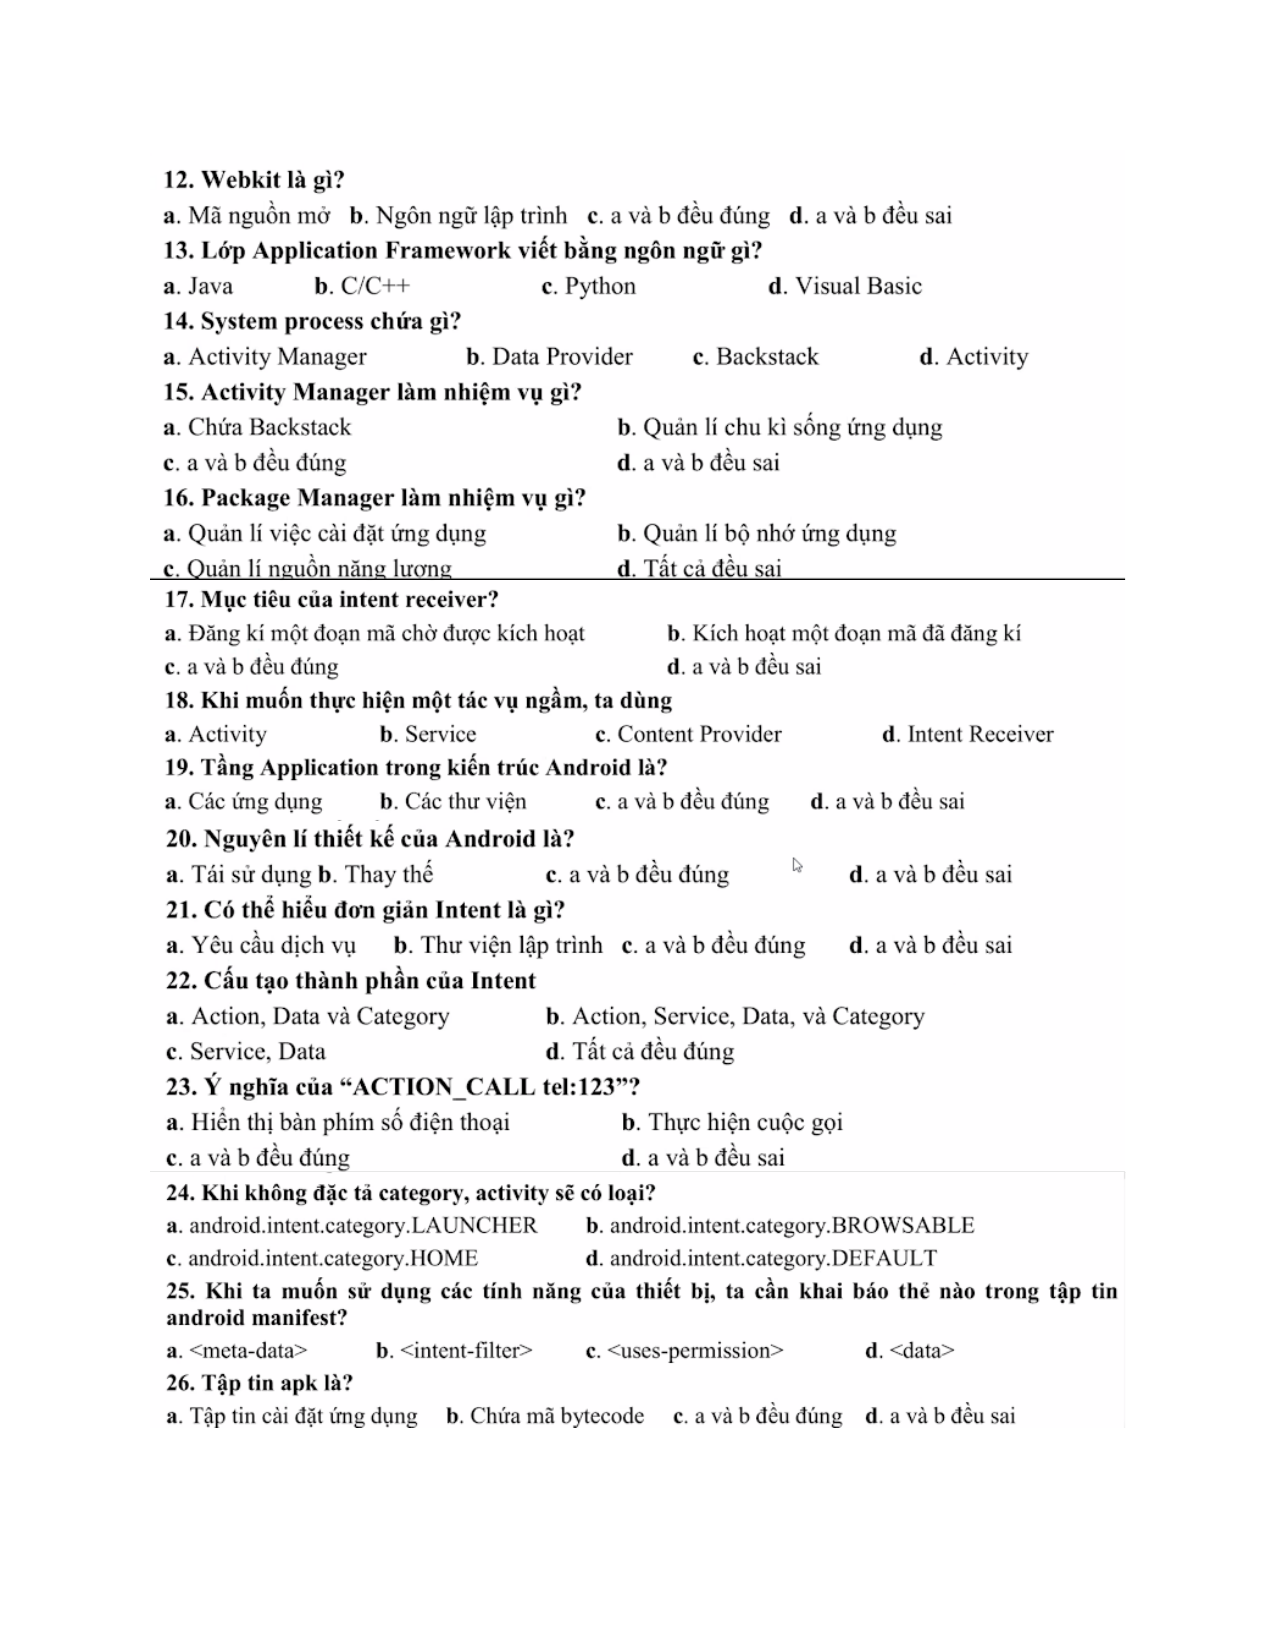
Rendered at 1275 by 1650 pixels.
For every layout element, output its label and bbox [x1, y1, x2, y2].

picture [150, 150, 1125, 1428]
